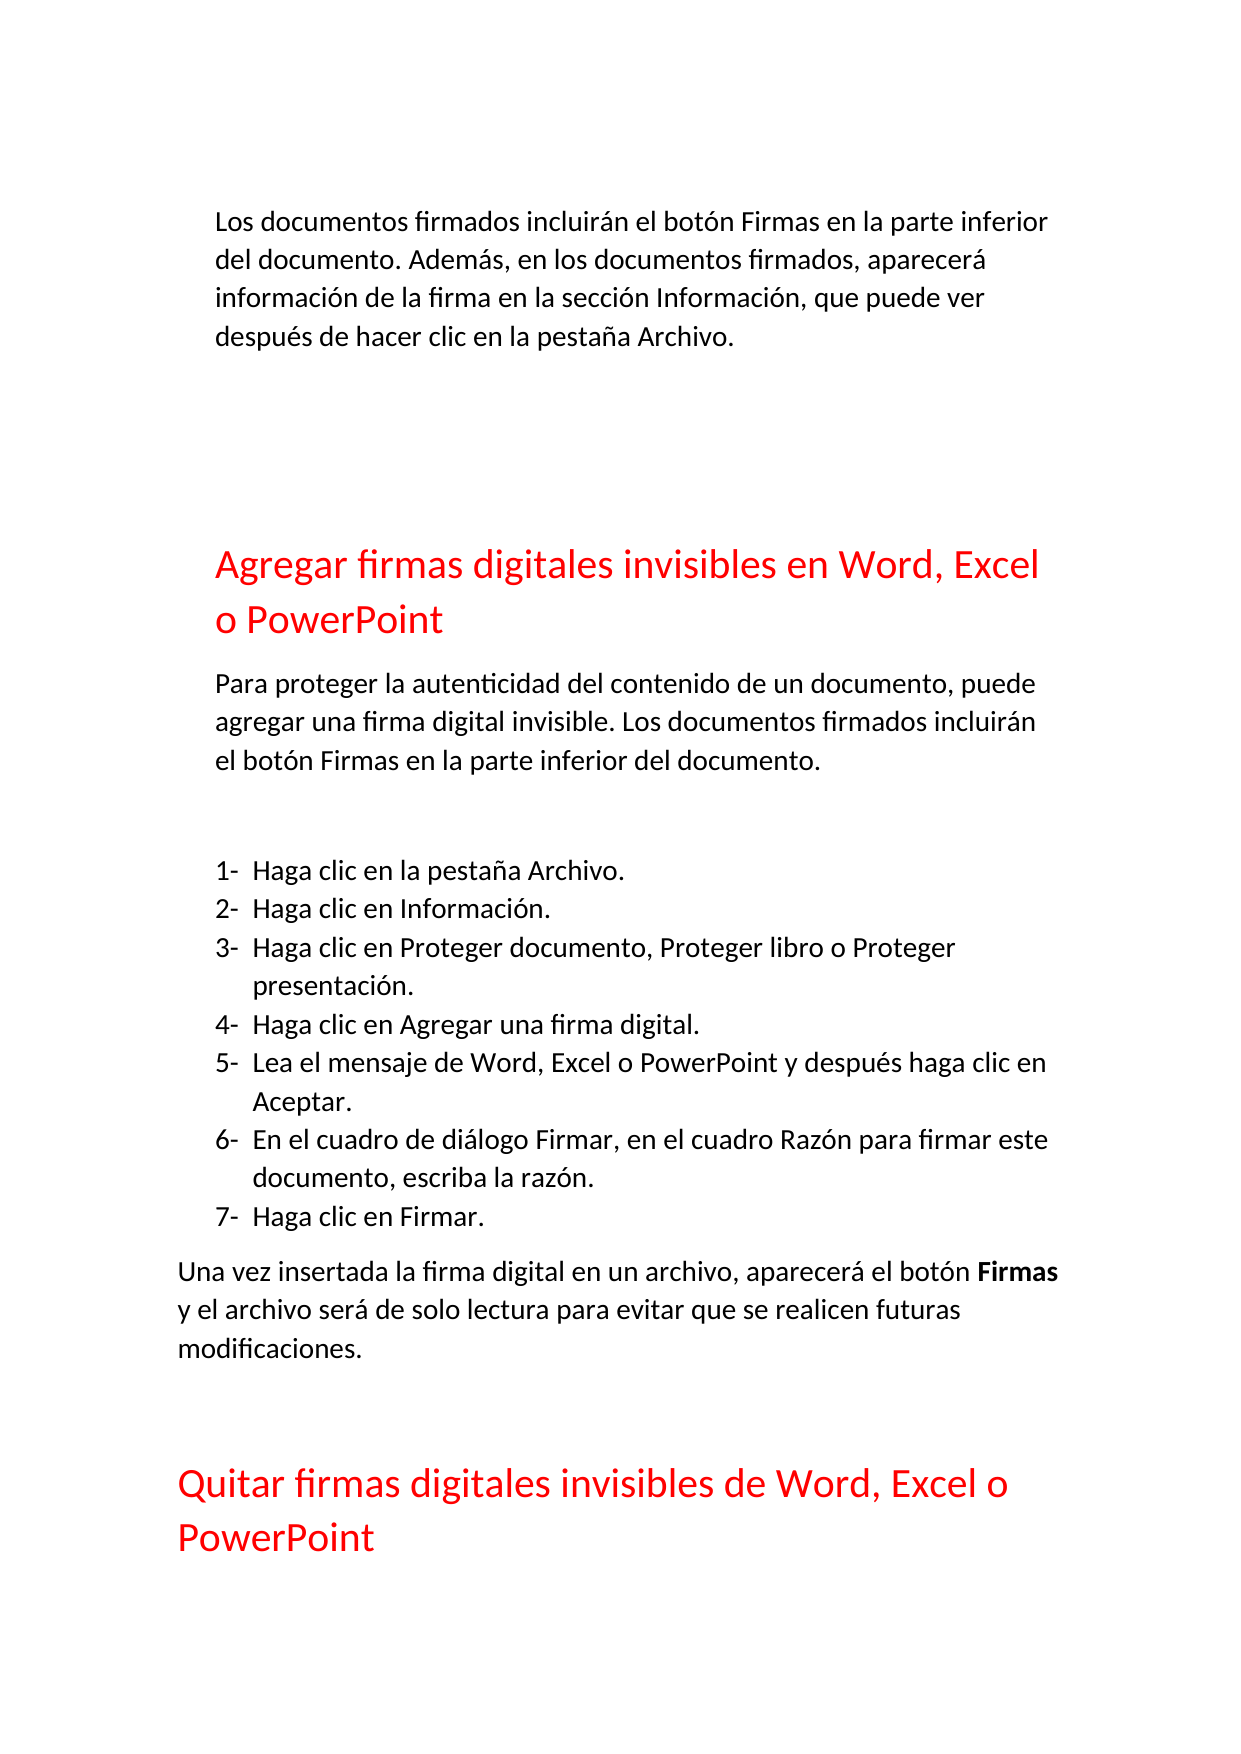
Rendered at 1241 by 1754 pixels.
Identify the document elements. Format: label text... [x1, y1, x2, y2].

list Lea el mensaje de Word, Excel o PowerPoint y después haga clic en Aceptar. [215, 1044, 1063, 1118]
list Haga clic en Información. [215, 890, 1063, 926]
text Los documentos firmados incluirán el botón Firmas en la parte inferior del documento. Además, en los documentos firmados, aparecerá información de la firma en la sección Información, que puede ver después de hacer clic en la pestaña Archivo. [215, 203, 1063, 354]
text Quitar firmas digitales invisibles de Word, Excel o PowerPoint [177, 1457, 1063, 1562]
list Haga clic en Agregar una firma digital. [215, 1006, 1063, 1041]
text Para proteger la autenticidad del contenido de un documento, puede agregar una firma digital invisible. Los documentos firmados incluirán el botón Firmas en la parte inferior del documento. [215, 665, 1063, 777]
text Una vez insertada la firma digital en un archivo, aparecerá el botón Firmas y el archivo será de solo lectura para evitar que se realicen futuras modificaciones. [177, 1253, 1063, 1366]
list Haga clic en Firmar. [215, 1198, 1063, 1233]
list En el cuadro de diálogo Firmar, en el cuadro Razón para firmar este documento, escriba la razón. [215, 1121, 1063, 1195]
list Haga clic en la pestaña Archivo. [215, 852, 1063, 888]
list Haga clic en Proteger documento, Proteger libro o Proteger presentación. [215, 929, 1063, 1003]
text Agregar firmas digitales invisibles en Word, Excel o PowerPoint [215, 538, 1063, 644]
